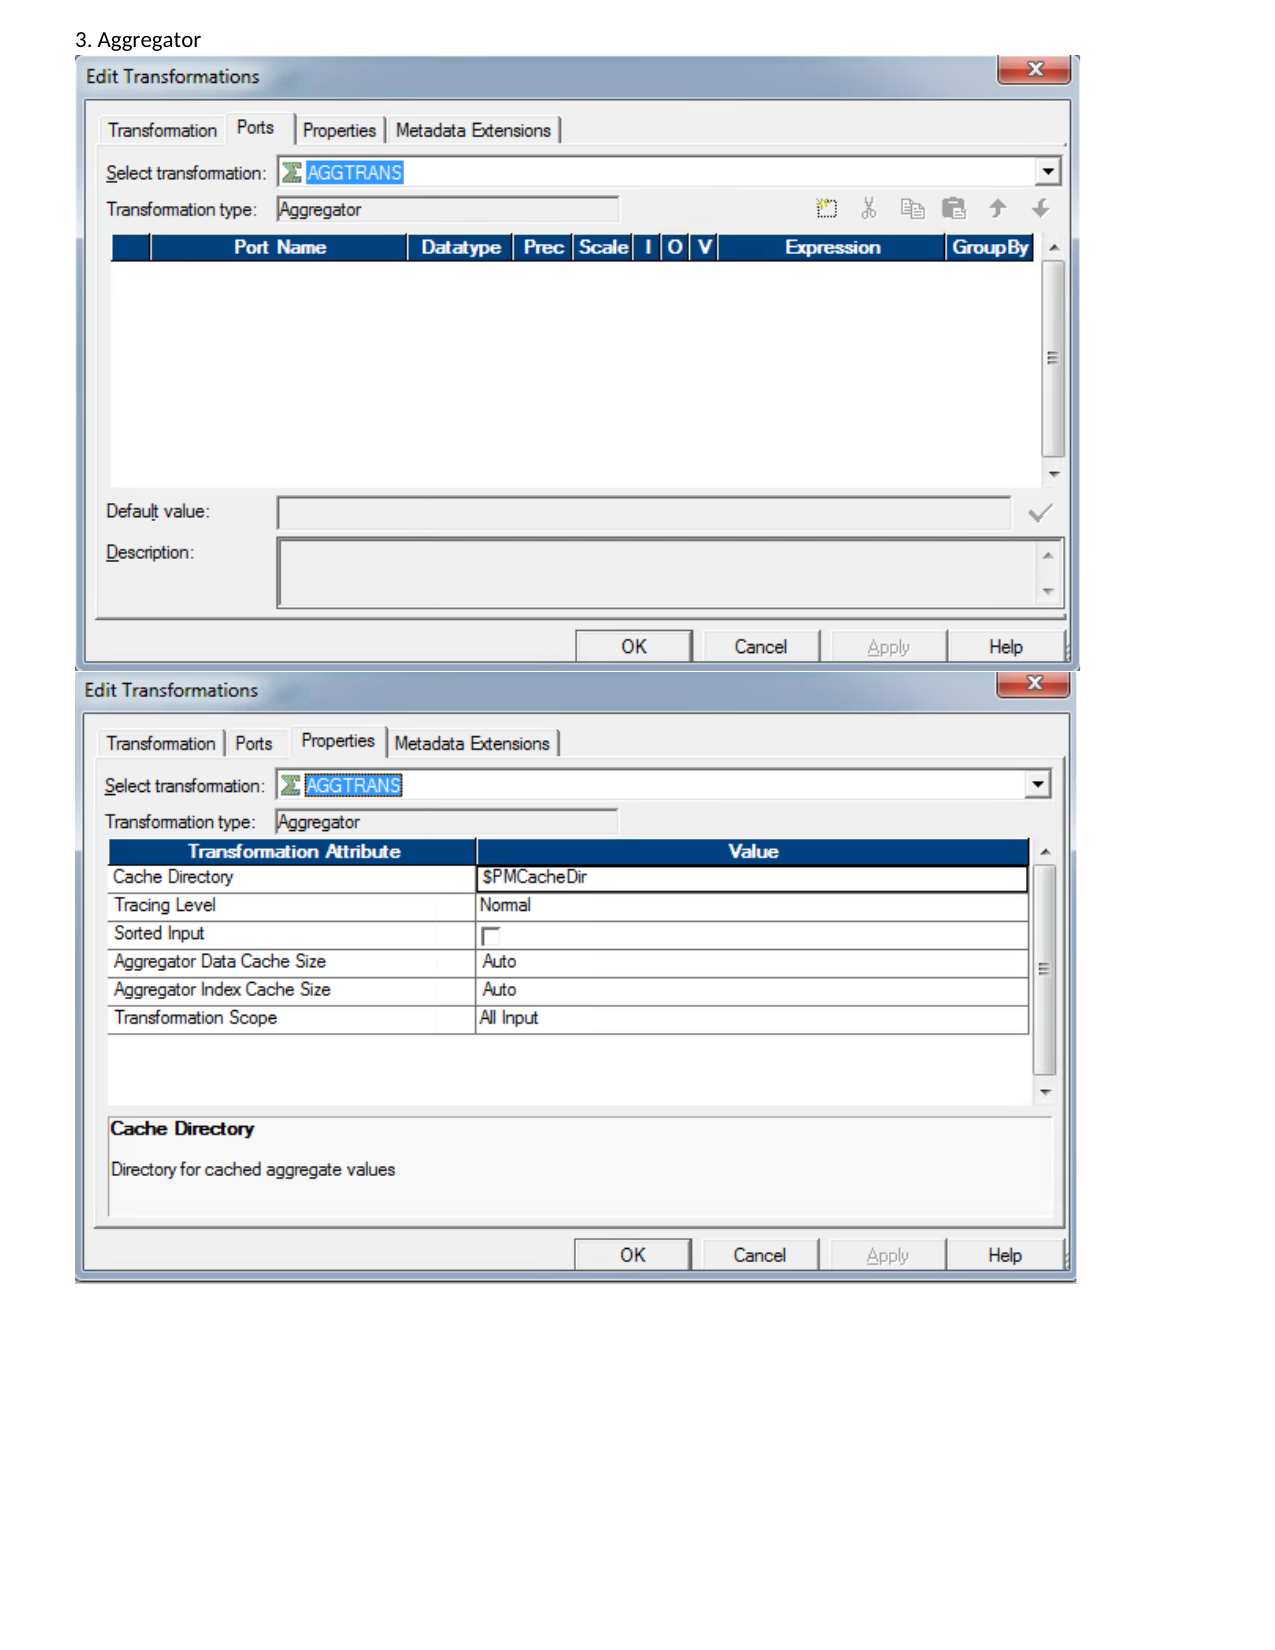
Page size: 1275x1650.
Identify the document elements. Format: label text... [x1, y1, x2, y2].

picture [75, 55, 1080, 671]
picture [75, 672, 1077, 1284]
text 3. Aggregator [75, 26, 1249, 53]
